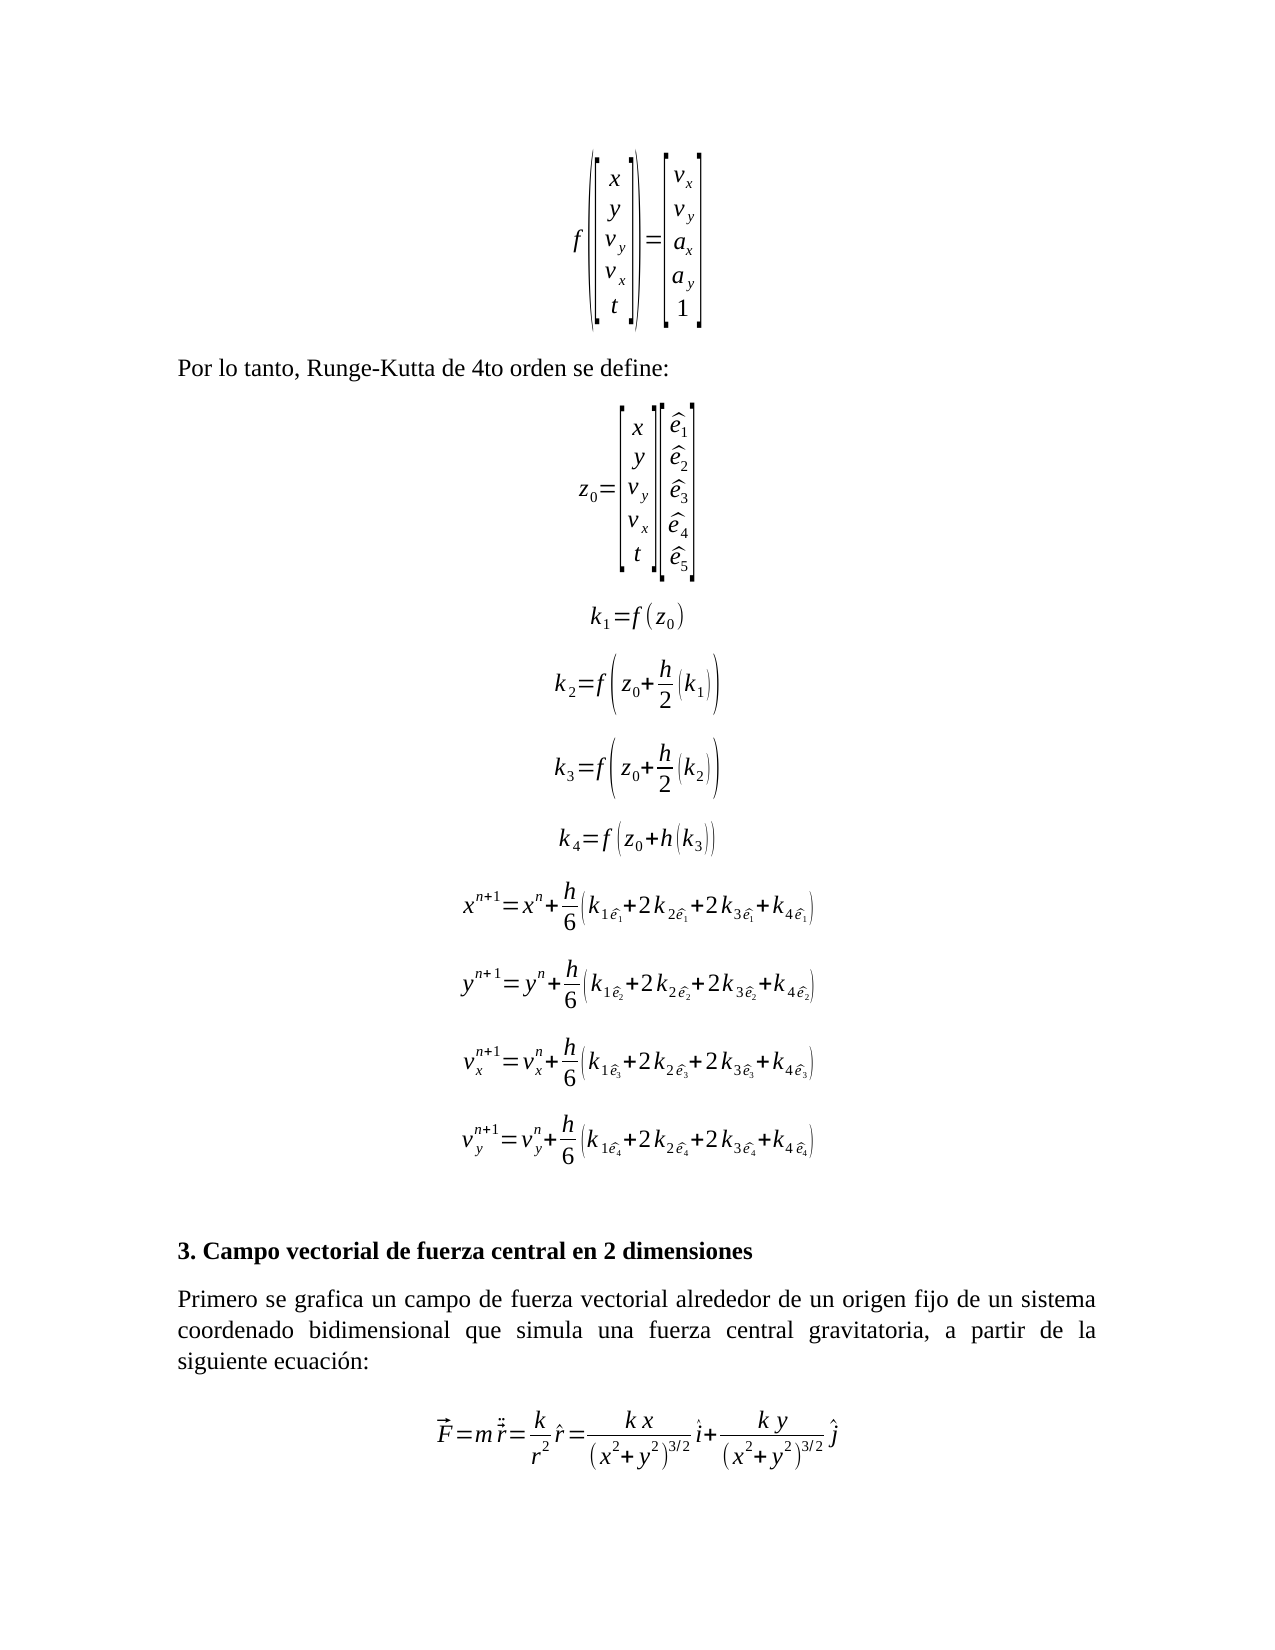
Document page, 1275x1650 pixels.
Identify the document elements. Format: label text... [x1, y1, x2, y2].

text Por lo tanto, Runge-Kutta de 4to orden se define: [177, 353, 1098, 382]
text Primero se grafica un campo de fuerza vectorial alrededor de un origen fijo de un sistema coordenado bidimensional que simula una fuerza central gravitatoria, a partir de la siguiente ecuación: [177, 1284, 1098, 1375]
text 3. Campo vectorial de fuerza central en 2 dimensiones [177, 1236, 1098, 1265]
